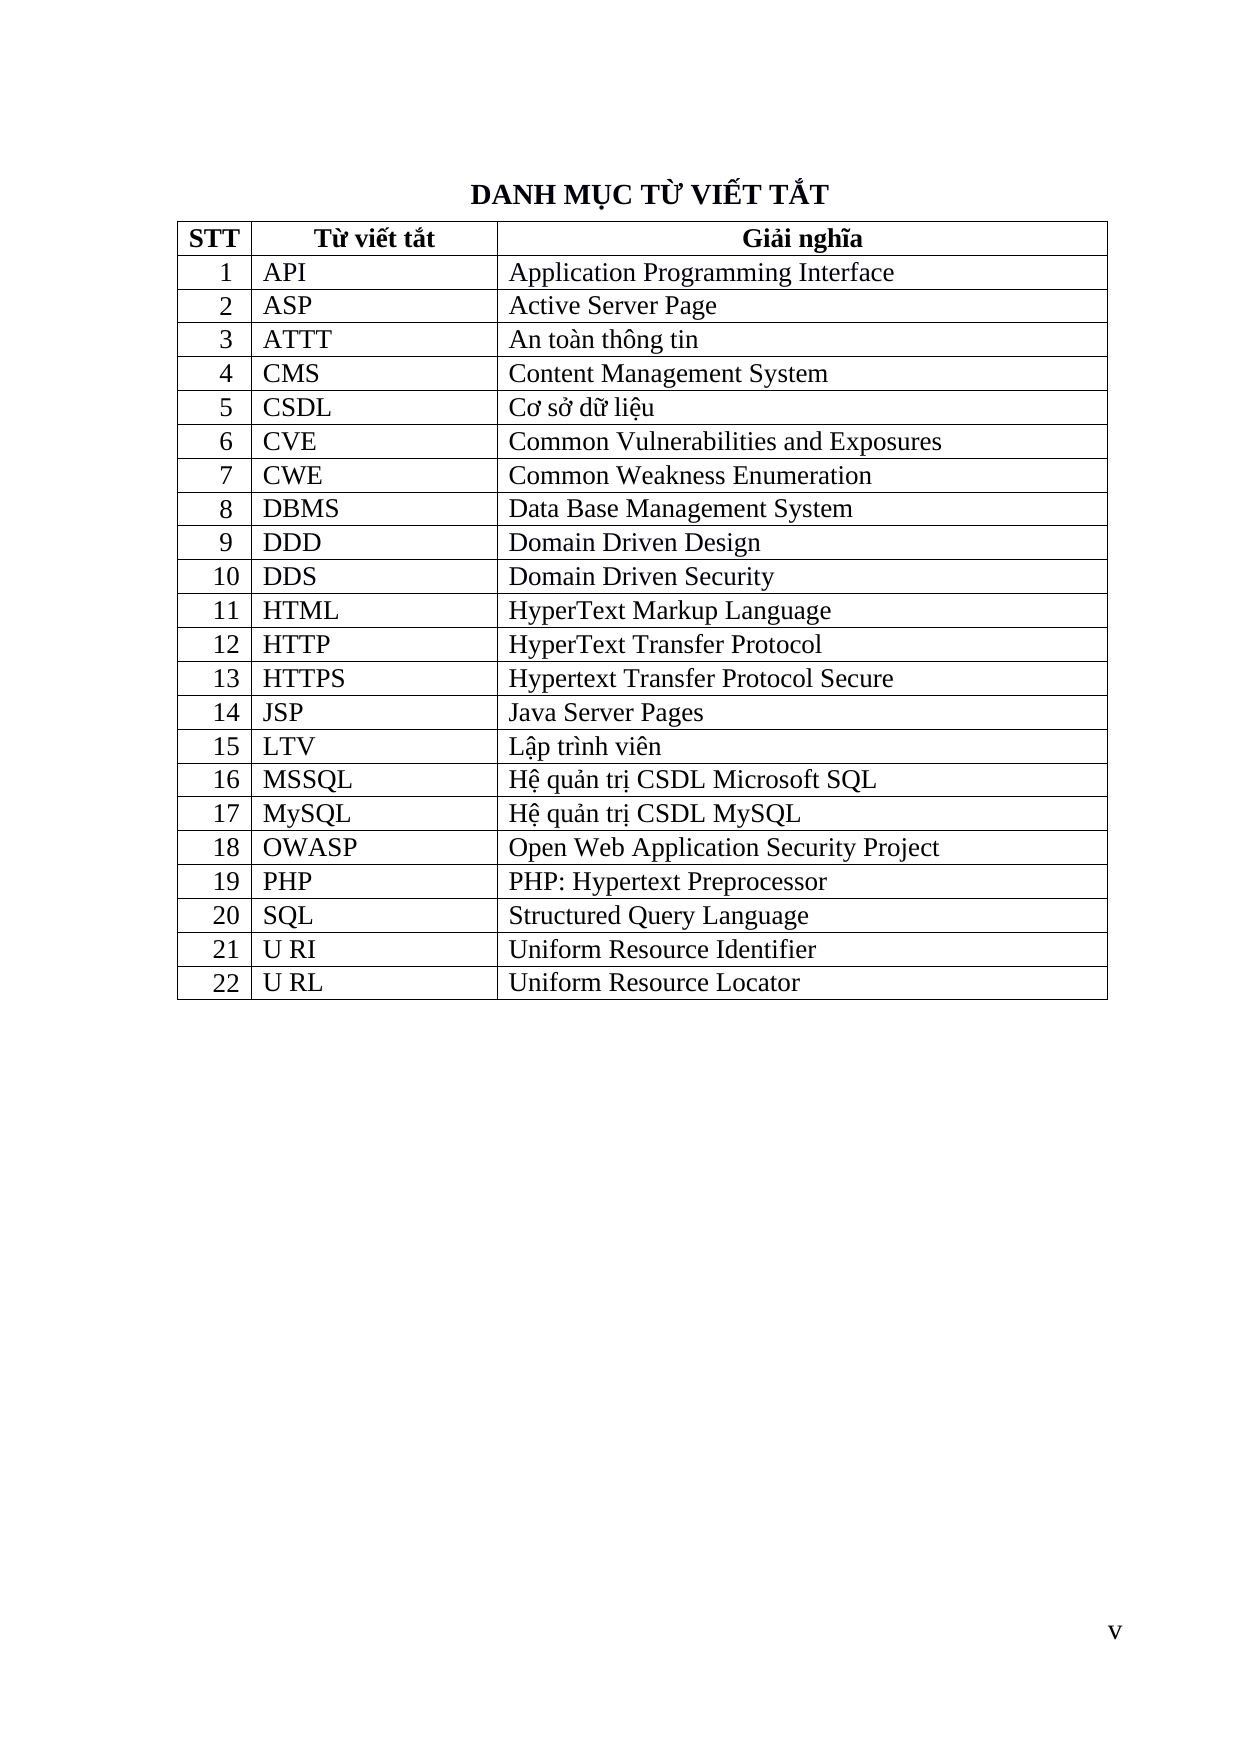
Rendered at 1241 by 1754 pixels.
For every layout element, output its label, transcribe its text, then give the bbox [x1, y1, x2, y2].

table_cell HyperText Transfer Protocol [498, 628, 1107, 661]
table_cell [178, 797, 251, 830]
table_cell [178, 662, 251, 695]
table_cell DBMS [252, 493, 497, 525]
table_cell ATTT [252, 323, 497, 356]
table_cell Hệ quản trị CSDL MySQL [498, 797, 1107, 830]
table_cell Data Base Management System [498, 493, 1107, 525]
table_cell Content Management System [498, 357, 1107, 390]
table_cell PHP: Hypertext Preprocessor [498, 865, 1107, 898]
table_header Giải nghĩa [498, 222, 1107, 254]
table_cell [178, 425, 251, 458]
table_cell Structured Query Language [498, 899, 1107, 932]
table_cell [178, 628, 251, 661]
table_cell [178, 967, 251, 999]
table_cell JSP [252, 696, 497, 728]
table_cell [178, 899, 251, 932]
table_cell CSDL [252, 391, 497, 424]
table_cell [178, 526, 251, 559]
table_cell [178, 323, 251, 356]
table_cell [178, 256, 251, 288]
table_cell HyperText Markup Language [498, 594, 1107, 627]
table_cell [178, 391, 251, 424]
table_cell PHP [252, 865, 497, 898]
subtitle DANH MỤC TỪ VIẾT TẮT [177, 177, 1122, 211]
table_cell Java Server Pages [498, 696, 1107, 728]
table_cell [178, 594, 251, 627]
table_cell Uniform Resource Identifier [498, 933, 1107, 966]
table_cell Hypertext Transfer Protocol Secure [498, 662, 1107, 695]
table_cell SQL [252, 899, 497, 932]
table_cell OWASP [252, 831, 497, 864]
table_cell Open Web Application Security Project [498, 831, 1107, 864]
table_cell [178, 831, 251, 864]
table_cell [178, 696, 251, 728]
table_cell HTML [252, 594, 497, 627]
table_cell Domain Driven Security [498, 560, 1107, 593]
table_cell [178, 865, 251, 898]
table_cell CMS [252, 357, 497, 390]
table_cell ASP [252, 290, 497, 322]
table_cell [178, 933, 251, 966]
table_cell Hệ quản trị CSDL Microsoft SQL [498, 764, 1107, 796]
table_cell [178, 560, 251, 593]
table_cell Common Vulnerabilities and Exposures [498, 425, 1107, 458]
table_cell HTTP [252, 628, 497, 661]
table_cell Lập trình viên [498, 730, 1107, 762]
table_cell [178, 493, 251, 525]
table_cell [178, 764, 251, 796]
table_header STT [178, 222, 251, 254]
table_cell HTTPS [252, 662, 497, 695]
table_cell CWE [252, 459, 497, 492]
table_cell MSSQL [252, 764, 497, 796]
table_cell U RI [252, 933, 497, 966]
table_cell DDS [252, 560, 497, 593]
table_cell [178, 357, 251, 390]
table_cell Common Weakness Enumeration [498, 459, 1107, 492]
table_header Từ viết tắt [252, 222, 497, 254]
table_cell LTV [252, 730, 497, 762]
table_cell Active Server Page [498, 290, 1107, 322]
table_cell Domain Driven Design [498, 526, 1107, 559]
table_cell Application Programming Interface [498, 256, 1107, 288]
table_cell [178, 290, 251, 322]
table_cell DDD [252, 526, 497, 559]
table_cell Uniform Resource Locator [498, 967, 1107, 999]
table_cell API [252, 256, 497, 288]
table_cell Cơ sở dữ liệu [498, 391, 1107, 424]
table_cell MySQL [252, 797, 497, 830]
table_cell An toàn thông tin [498, 323, 1107, 356]
table_cell U RL [252, 967, 497, 999]
table_cell CVE [252, 425, 497, 458]
table_cell [178, 459, 251, 492]
table_cell [178, 730, 251, 762]
